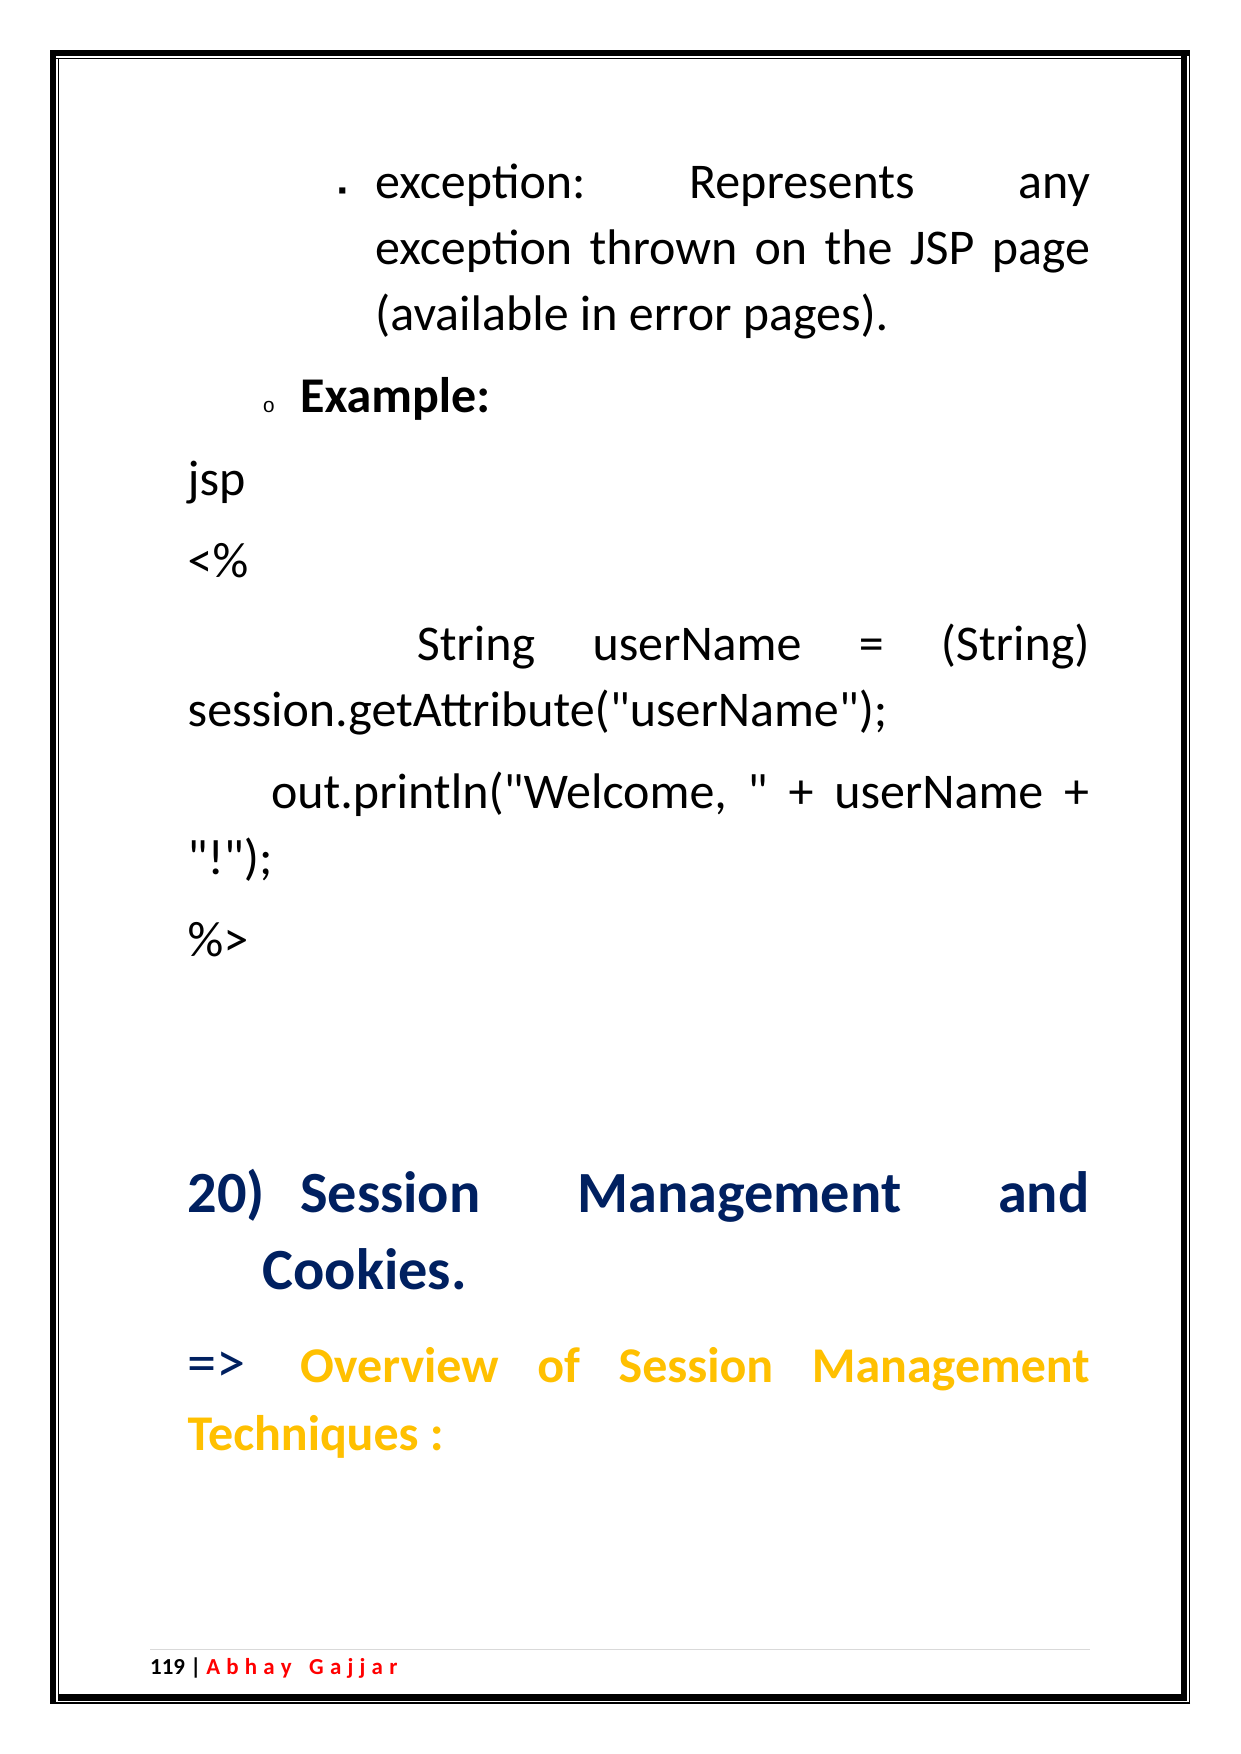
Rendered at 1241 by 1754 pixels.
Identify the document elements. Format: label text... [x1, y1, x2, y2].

text <% [187, 529, 1090, 590]
list exception: Represents any exception thrown on the JSP page (available in error pages). [337, 150, 1090, 343]
text jsp [187, 447, 1090, 508]
list Session Management and Cookies. [187, 1156, 1090, 1304]
text String userName = (String) session.getAttribute("userName"); [187, 612, 1090, 738]
list Example: [262, 364, 1090, 425]
text out.println("Welcome, " + userName + "!"); [187, 760, 1090, 887]
text => Overview of Session Management Techniques : [187, 1326, 1090, 1463]
text %> [187, 908, 1090, 969]
